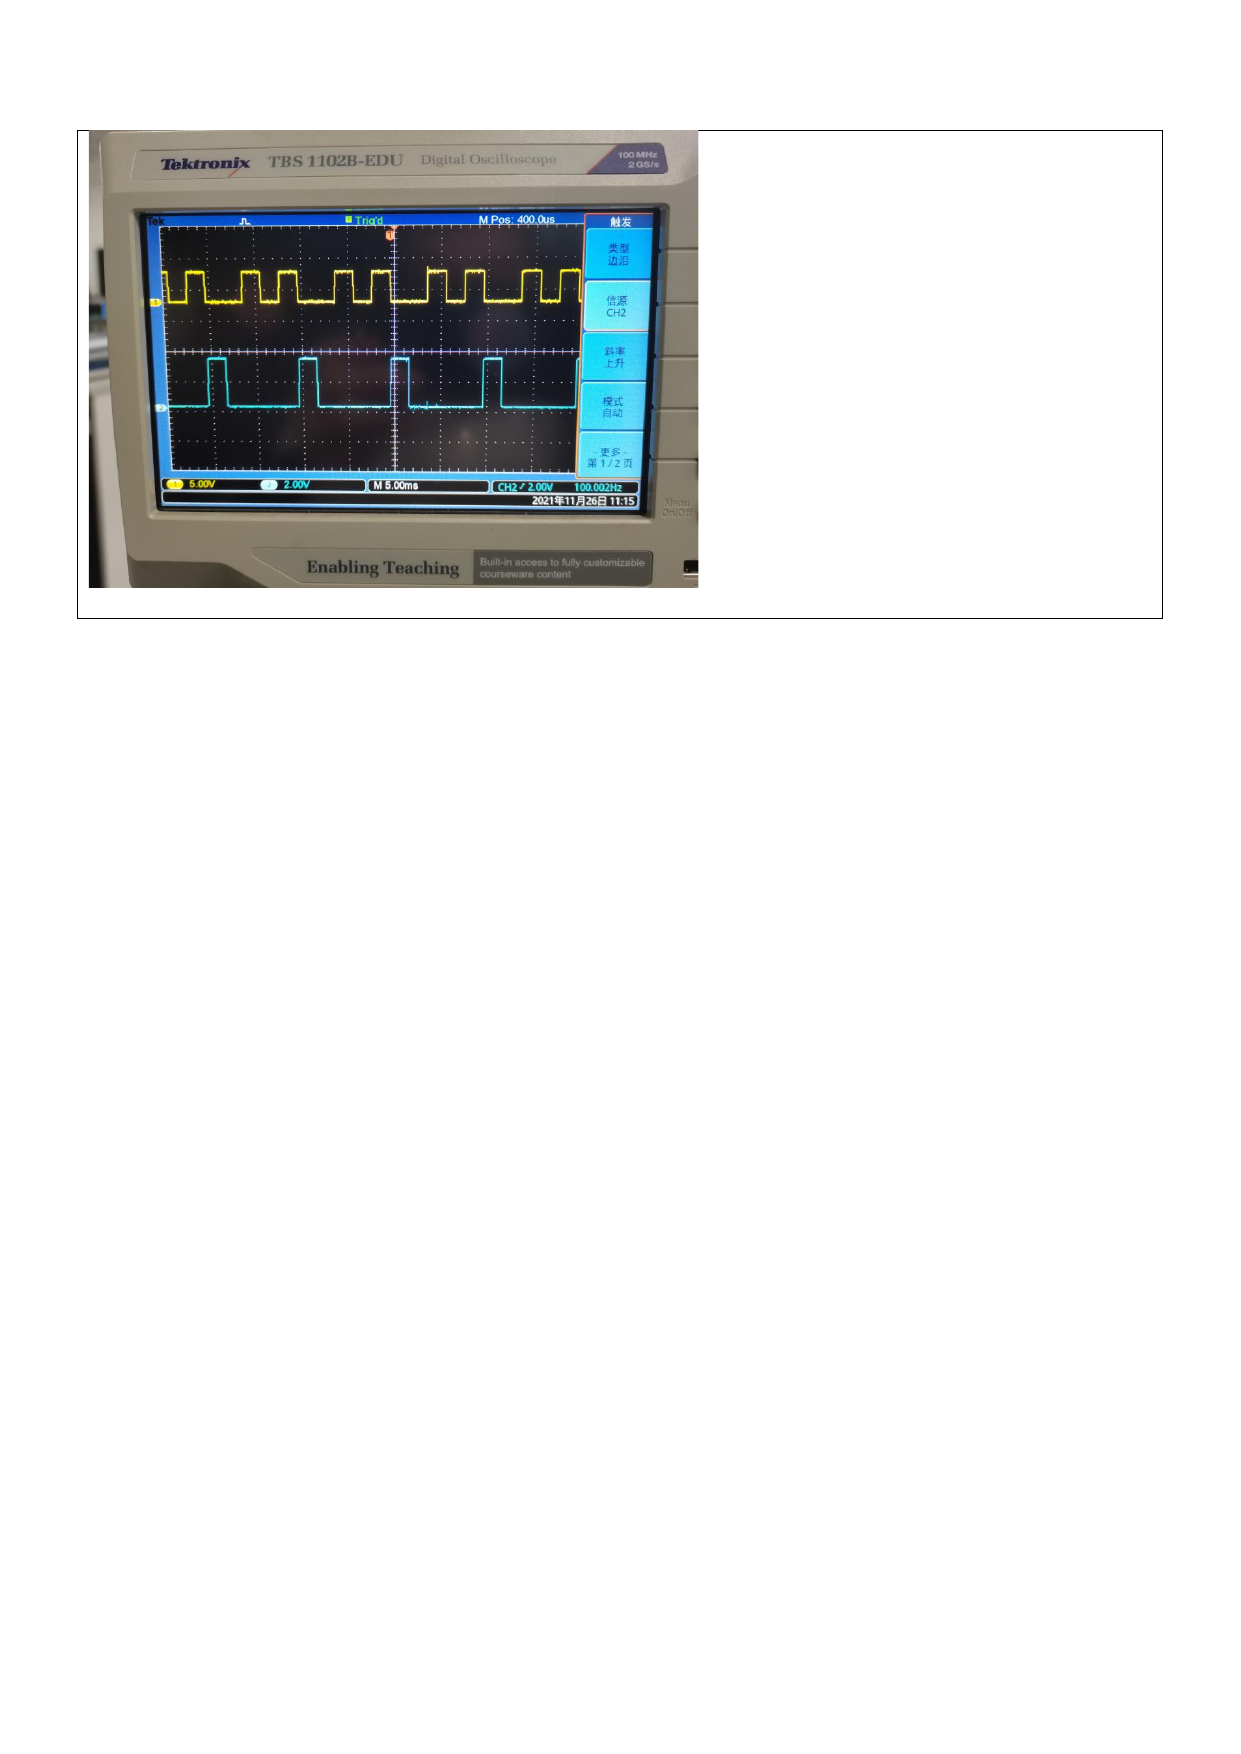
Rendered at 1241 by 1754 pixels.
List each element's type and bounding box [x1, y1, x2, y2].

table_header [78, 131, 1162, 618]
picture [88, 130, 699, 588]
